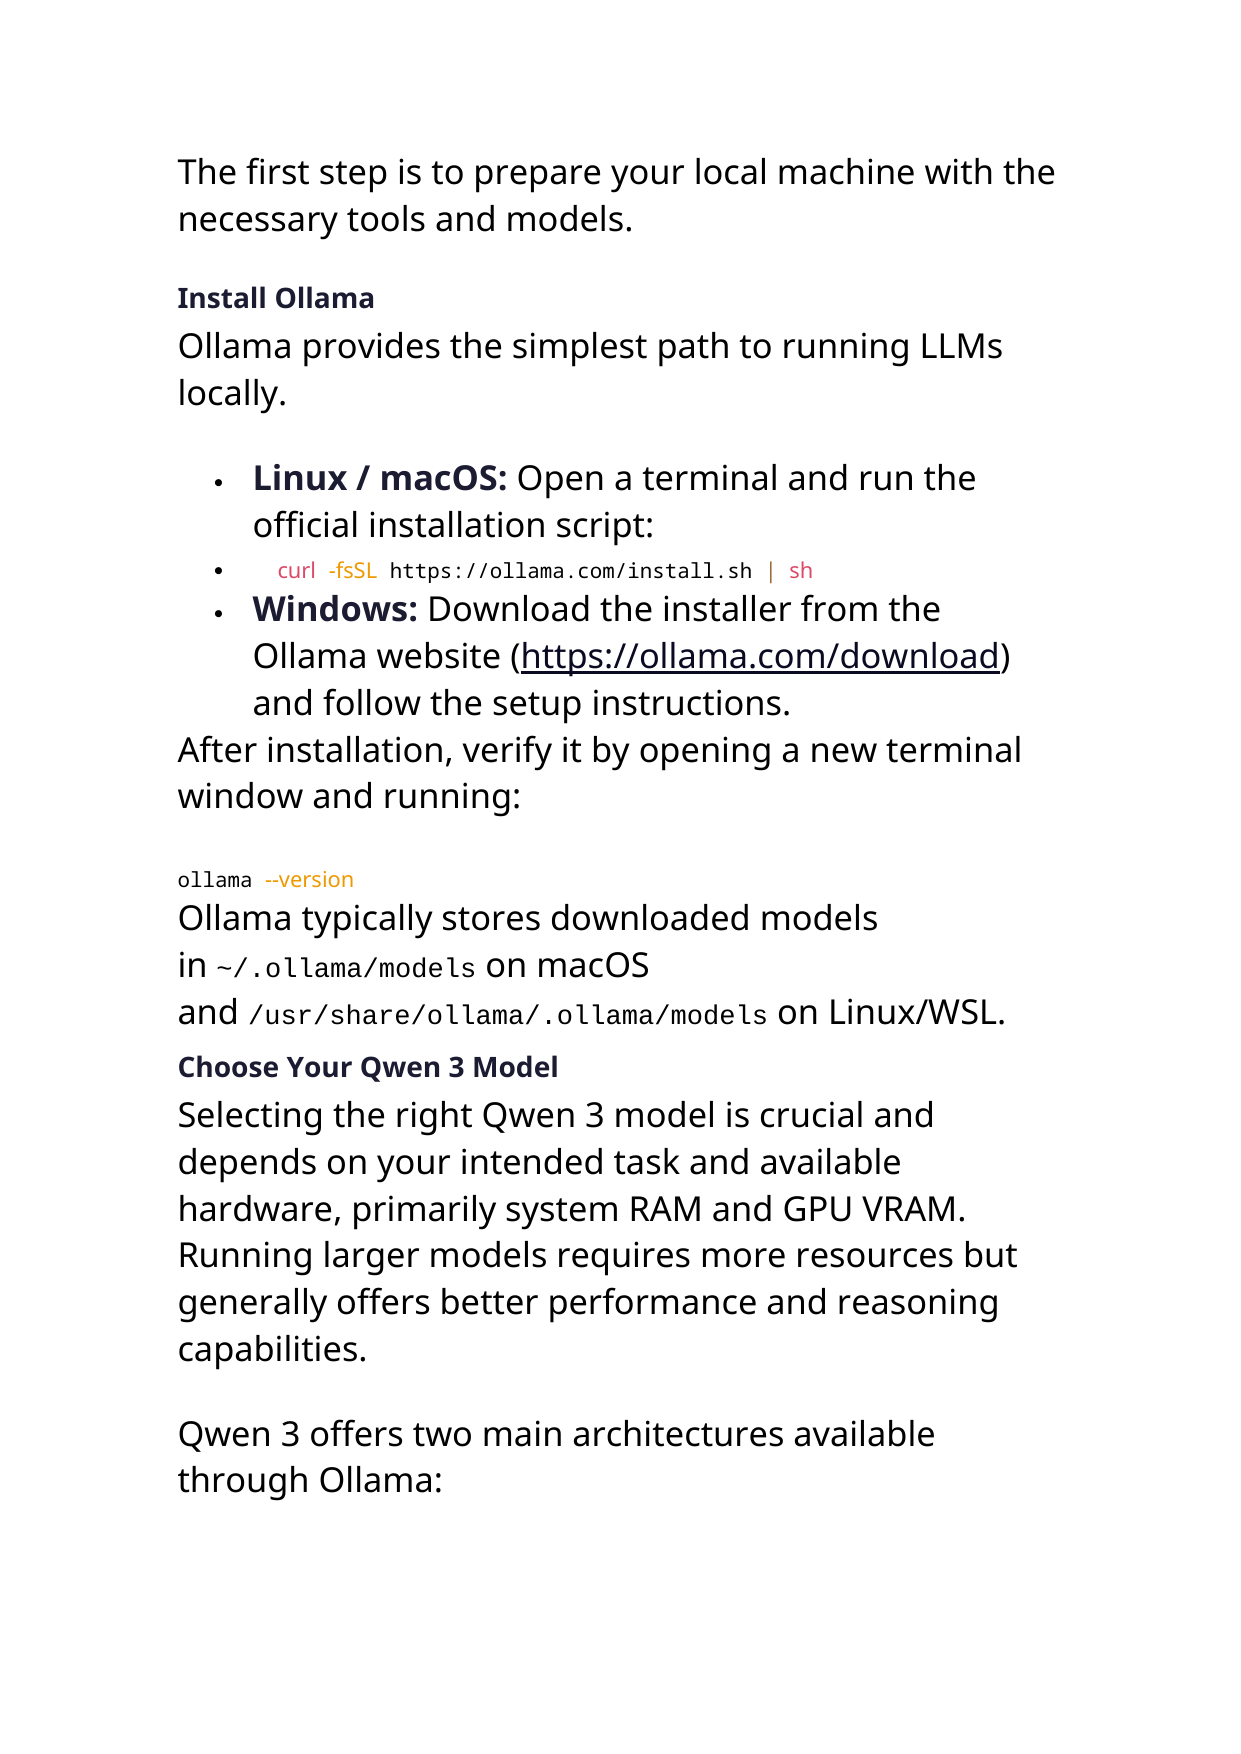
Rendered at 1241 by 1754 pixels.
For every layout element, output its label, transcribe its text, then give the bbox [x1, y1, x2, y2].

text ollama --version [177, 857, 1063, 894]
text After installation, verify it by opening a new terminal window and running: [177, 725, 1063, 819]
text Choose Your Qwen 3 Model [177, 1047, 1063, 1086]
list Windows: Download the installer from the Ollama website (https://ollama.com/download) and follow the setup instructions. [215, 585, 1063, 725]
text Qwen 3 offers two main architectures available through Ollama: [177, 1409, 1063, 1503]
list Linux / macOS: Open a terminal and run the official installation script: [215, 453, 1063, 547]
text Selecting the right Qwen 3 model is crucial and depends on your intended task and available hardware, primarily system RAM and GPU VRAM. Running larger models requires more resources but generally offers better performance and reasoning capabilities. [177, 1091, 1063, 1372]
text The first step is to prepare your local machine with the necessary tools and models. [177, 148, 1063, 241]
text Install Ollama [177, 279, 1063, 317]
text Ollama typically stores downloaded models in ~/.ollama/models on macOS and /usr/share/ollama/.ollama/models on Linux/WSL. [177, 894, 1063, 1035]
list curl -fsSL https://ollama.com/install.sh | sh [215, 547, 1063, 585]
text Ollama provides the simplest path to running LLMs locally. [177, 322, 1063, 416]
